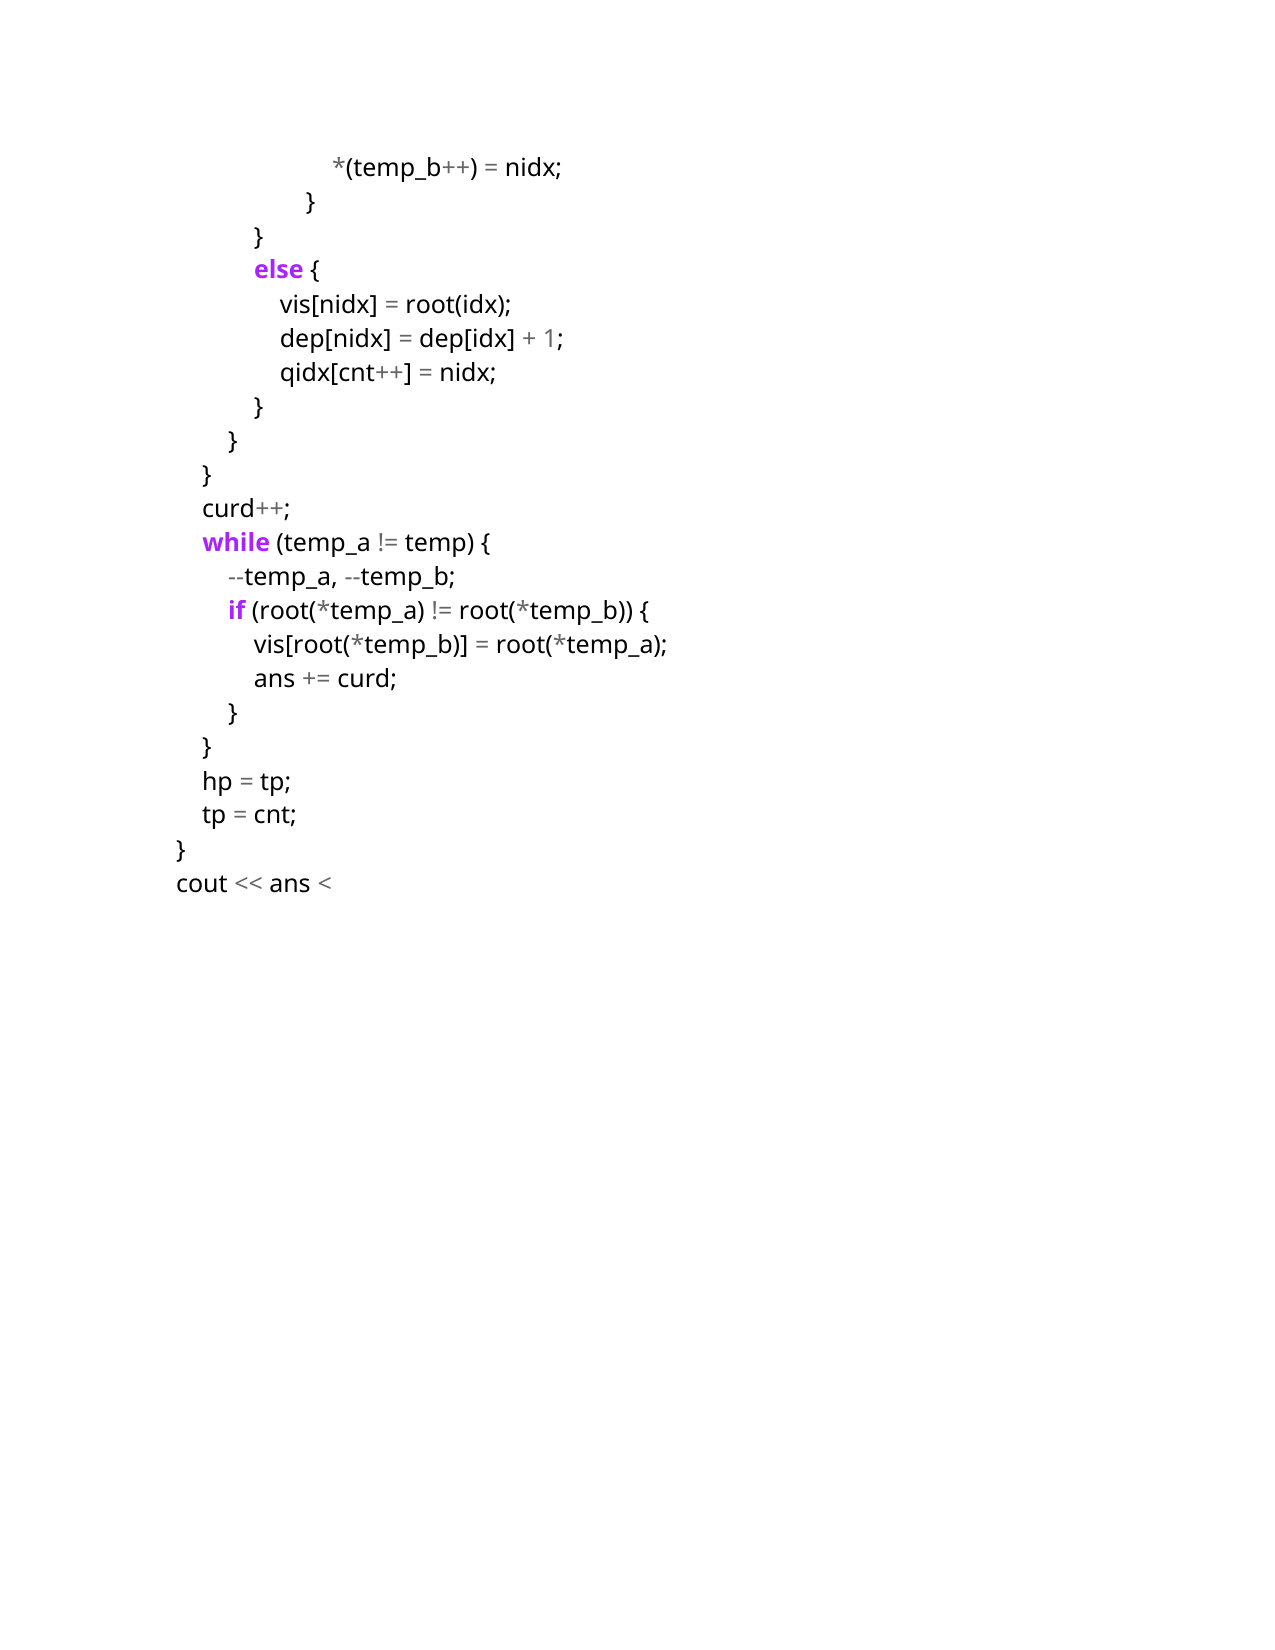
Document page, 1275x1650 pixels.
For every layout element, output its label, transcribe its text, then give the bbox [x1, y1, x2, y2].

text vis[root(*temp_b)] = root(*temp_a); [150, 627, 1125, 661]
text } [150, 831, 1125, 865]
text tp = cnt; [150, 797, 1125, 831]
text } [150, 695, 1125, 729]
text } [150, 388, 1125, 422]
text else { [150, 252, 1125, 286]
text *(temp_b++) = nidx; [150, 150, 1125, 184]
text hp = tp; [150, 763, 1125, 797]
text } [150, 184, 1125, 218]
text qidx[cnt++] = nidx; [150, 354, 1125, 388]
text } [150, 729, 1125, 763]
text while (temp_a != temp) { [150, 525, 1125, 559]
text } [150, 422, 1125, 457]
text vis[nidx] = root(idx); [150, 286, 1125, 320]
text } [150, 218, 1125, 252]
text cout << ans < [150, 865, 1125, 899]
text --temp_a, --temp_b; [150, 559, 1125, 593]
text dep[nidx] = dep[idx] + 1; [150, 320, 1125, 354]
text if (root(*temp_a) != root(*temp_b)) { [150, 593, 1125, 627]
text } [150, 457, 1125, 491]
text curd++; [150, 491, 1125, 525]
text ans += curd; [150, 661, 1125, 695]
